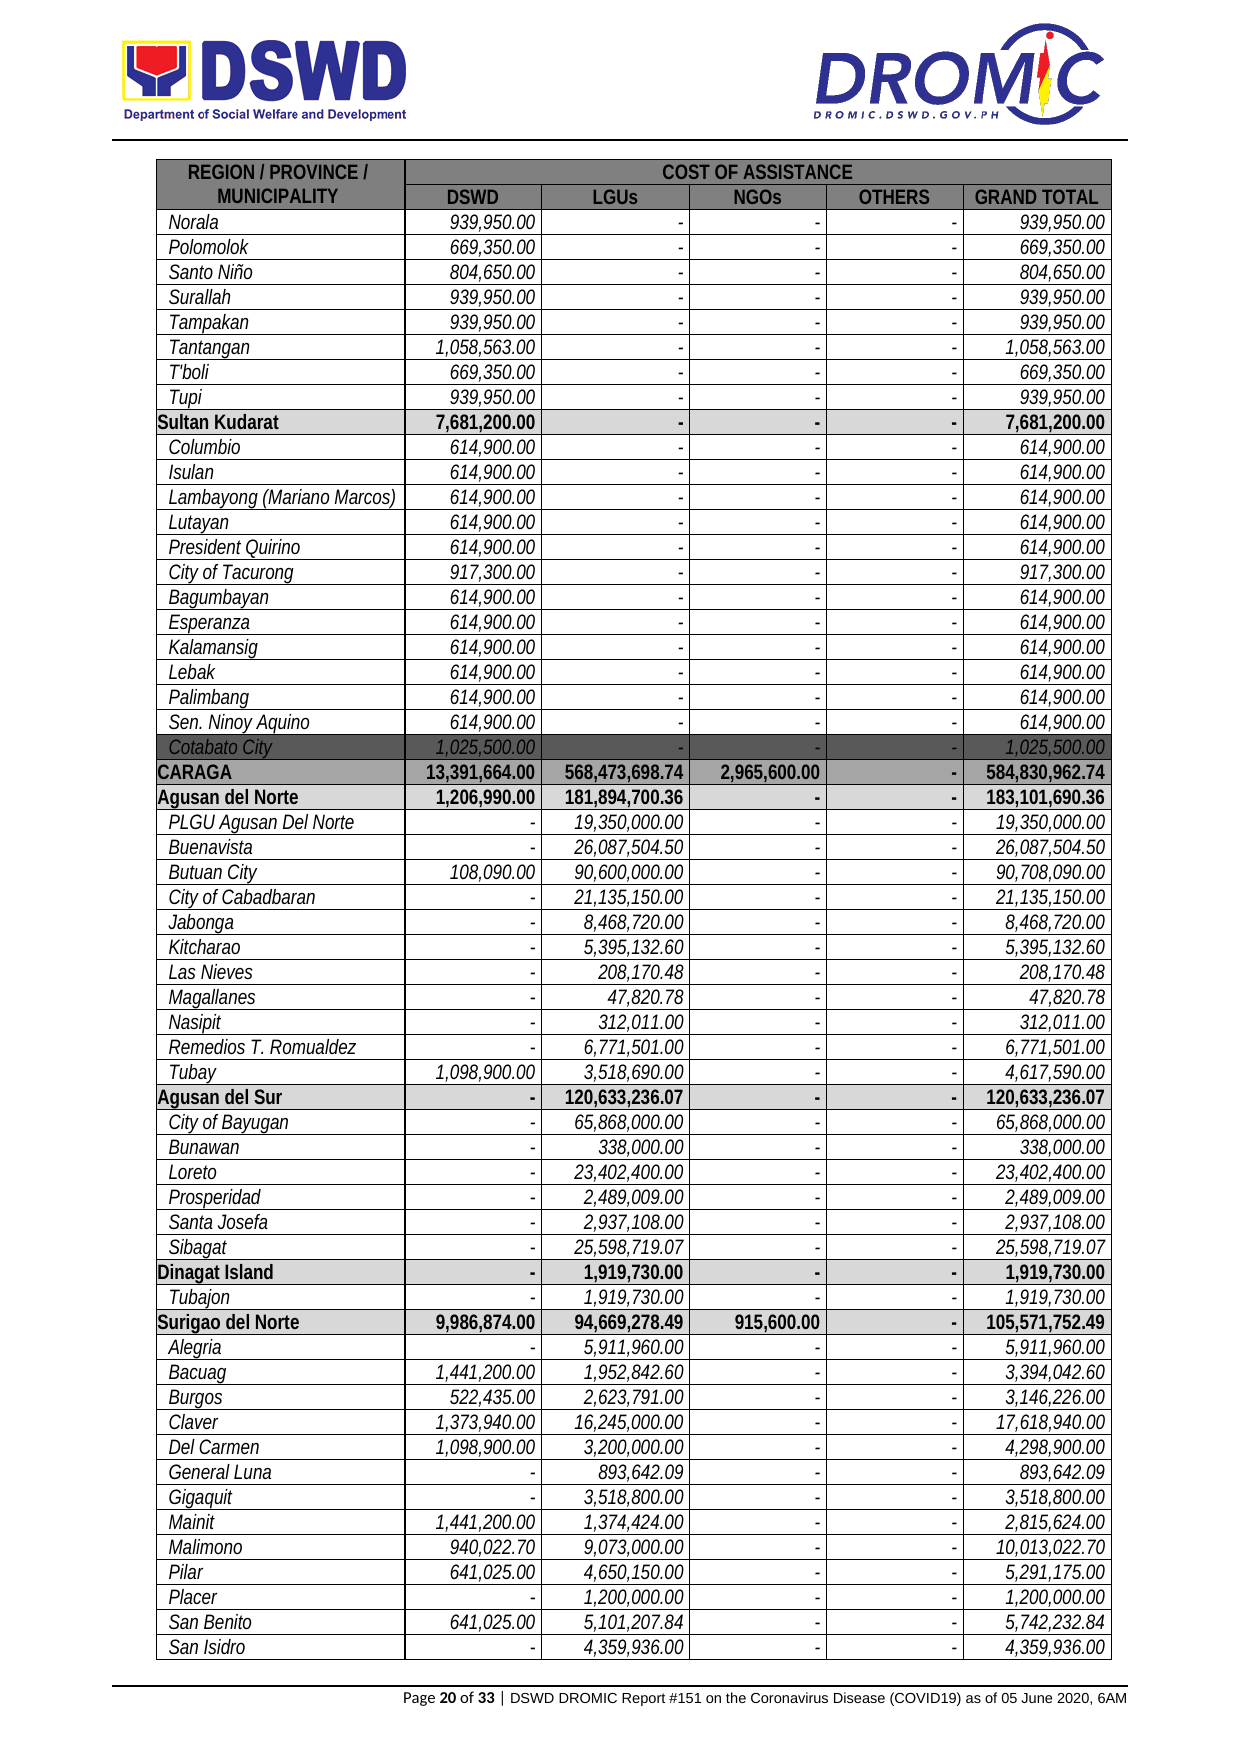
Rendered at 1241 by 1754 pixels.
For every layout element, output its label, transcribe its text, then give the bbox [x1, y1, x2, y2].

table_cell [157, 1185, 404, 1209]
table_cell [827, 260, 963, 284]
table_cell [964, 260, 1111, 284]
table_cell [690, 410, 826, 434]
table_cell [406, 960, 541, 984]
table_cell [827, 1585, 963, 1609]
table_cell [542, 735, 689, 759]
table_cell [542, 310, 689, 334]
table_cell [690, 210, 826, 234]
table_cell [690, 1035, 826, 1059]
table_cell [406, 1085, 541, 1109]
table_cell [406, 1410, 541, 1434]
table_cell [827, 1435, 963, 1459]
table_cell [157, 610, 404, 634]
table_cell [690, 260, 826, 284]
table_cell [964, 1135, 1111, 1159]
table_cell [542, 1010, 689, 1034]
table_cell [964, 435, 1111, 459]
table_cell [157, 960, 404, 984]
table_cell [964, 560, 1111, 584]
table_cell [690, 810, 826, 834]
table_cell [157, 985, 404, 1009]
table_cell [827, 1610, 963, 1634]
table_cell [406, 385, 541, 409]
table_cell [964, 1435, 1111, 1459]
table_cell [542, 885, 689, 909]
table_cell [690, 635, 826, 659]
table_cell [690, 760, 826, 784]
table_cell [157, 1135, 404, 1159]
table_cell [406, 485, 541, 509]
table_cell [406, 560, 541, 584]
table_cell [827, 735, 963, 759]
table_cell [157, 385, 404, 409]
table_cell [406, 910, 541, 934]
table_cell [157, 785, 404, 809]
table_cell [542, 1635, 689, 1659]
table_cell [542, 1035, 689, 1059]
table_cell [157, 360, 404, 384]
picture [781, 23, 1133, 125]
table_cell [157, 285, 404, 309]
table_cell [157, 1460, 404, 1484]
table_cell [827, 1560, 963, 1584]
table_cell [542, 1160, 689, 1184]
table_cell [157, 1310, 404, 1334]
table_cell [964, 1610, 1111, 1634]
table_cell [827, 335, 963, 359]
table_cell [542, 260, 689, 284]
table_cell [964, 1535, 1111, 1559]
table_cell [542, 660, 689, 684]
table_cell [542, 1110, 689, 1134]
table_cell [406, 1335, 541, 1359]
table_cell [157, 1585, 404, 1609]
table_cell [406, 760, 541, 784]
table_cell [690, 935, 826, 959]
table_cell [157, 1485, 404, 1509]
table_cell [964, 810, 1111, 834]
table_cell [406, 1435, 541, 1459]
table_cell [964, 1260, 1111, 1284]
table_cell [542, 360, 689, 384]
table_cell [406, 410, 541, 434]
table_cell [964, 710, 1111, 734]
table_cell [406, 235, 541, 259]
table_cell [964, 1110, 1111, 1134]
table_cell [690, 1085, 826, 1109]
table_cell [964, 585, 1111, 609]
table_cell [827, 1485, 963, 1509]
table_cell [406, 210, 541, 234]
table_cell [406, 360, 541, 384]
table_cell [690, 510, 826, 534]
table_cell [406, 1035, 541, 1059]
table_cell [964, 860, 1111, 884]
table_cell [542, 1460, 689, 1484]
table_cell LGUs [542, 185, 689, 209]
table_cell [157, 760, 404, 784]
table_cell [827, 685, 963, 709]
table_cell GRAND TOTAL [964, 185, 1111, 209]
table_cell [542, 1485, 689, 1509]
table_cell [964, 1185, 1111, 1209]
table_header COST OF ASSISTANCE [406, 160, 1111, 184]
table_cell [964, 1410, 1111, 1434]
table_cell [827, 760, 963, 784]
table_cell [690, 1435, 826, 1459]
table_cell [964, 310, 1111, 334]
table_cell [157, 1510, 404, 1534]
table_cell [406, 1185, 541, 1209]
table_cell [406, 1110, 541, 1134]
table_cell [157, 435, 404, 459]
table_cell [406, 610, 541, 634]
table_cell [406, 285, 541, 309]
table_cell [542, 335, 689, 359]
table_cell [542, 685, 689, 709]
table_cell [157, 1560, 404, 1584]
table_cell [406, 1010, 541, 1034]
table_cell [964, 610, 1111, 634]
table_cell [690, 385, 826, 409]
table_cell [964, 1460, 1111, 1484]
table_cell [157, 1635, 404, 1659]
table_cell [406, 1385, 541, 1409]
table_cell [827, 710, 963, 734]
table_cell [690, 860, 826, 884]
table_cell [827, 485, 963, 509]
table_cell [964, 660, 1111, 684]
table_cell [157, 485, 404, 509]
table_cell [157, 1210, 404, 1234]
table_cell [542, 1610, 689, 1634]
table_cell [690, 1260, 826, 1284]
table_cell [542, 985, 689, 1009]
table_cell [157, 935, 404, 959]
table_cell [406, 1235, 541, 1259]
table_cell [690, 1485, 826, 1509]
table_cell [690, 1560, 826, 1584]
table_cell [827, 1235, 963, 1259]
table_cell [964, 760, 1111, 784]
table_header REGION / PROVINCE / MUNICIPALITY [157, 160, 404, 209]
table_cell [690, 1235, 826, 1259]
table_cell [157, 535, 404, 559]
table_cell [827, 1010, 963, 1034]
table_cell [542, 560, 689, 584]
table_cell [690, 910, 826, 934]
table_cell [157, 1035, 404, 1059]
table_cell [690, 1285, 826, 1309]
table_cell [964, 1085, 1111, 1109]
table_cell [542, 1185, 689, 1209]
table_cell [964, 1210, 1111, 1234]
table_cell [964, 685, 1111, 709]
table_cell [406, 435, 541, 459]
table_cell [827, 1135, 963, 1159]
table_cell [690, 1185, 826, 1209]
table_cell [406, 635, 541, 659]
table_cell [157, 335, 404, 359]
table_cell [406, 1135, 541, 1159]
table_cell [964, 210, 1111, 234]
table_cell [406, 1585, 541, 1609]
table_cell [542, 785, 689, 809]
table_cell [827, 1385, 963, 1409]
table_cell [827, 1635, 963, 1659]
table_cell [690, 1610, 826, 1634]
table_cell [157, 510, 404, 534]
table_cell NGOs [690, 185, 826, 209]
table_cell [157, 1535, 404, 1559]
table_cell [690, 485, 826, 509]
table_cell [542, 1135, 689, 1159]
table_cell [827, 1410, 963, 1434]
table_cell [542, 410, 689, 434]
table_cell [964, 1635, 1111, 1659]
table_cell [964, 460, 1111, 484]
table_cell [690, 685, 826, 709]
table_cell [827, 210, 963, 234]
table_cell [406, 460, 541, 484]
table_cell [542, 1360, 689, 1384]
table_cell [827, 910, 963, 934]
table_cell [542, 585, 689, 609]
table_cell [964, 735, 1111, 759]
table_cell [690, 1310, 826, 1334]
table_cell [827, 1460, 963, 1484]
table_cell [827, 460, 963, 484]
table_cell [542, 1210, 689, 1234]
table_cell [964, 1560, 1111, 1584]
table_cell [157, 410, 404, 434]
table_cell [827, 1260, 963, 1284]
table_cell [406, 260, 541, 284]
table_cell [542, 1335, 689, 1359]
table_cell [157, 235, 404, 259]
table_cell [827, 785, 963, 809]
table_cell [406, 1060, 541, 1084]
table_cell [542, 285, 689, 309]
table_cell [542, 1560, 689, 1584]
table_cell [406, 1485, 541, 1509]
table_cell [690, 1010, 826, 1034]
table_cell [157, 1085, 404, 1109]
picture [112, 37, 417, 125]
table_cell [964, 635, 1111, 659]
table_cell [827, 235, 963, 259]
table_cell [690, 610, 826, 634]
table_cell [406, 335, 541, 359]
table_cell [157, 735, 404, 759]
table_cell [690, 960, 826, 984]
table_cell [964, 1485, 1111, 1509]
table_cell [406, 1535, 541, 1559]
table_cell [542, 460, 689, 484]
table_cell OTHERS [827, 185, 963, 209]
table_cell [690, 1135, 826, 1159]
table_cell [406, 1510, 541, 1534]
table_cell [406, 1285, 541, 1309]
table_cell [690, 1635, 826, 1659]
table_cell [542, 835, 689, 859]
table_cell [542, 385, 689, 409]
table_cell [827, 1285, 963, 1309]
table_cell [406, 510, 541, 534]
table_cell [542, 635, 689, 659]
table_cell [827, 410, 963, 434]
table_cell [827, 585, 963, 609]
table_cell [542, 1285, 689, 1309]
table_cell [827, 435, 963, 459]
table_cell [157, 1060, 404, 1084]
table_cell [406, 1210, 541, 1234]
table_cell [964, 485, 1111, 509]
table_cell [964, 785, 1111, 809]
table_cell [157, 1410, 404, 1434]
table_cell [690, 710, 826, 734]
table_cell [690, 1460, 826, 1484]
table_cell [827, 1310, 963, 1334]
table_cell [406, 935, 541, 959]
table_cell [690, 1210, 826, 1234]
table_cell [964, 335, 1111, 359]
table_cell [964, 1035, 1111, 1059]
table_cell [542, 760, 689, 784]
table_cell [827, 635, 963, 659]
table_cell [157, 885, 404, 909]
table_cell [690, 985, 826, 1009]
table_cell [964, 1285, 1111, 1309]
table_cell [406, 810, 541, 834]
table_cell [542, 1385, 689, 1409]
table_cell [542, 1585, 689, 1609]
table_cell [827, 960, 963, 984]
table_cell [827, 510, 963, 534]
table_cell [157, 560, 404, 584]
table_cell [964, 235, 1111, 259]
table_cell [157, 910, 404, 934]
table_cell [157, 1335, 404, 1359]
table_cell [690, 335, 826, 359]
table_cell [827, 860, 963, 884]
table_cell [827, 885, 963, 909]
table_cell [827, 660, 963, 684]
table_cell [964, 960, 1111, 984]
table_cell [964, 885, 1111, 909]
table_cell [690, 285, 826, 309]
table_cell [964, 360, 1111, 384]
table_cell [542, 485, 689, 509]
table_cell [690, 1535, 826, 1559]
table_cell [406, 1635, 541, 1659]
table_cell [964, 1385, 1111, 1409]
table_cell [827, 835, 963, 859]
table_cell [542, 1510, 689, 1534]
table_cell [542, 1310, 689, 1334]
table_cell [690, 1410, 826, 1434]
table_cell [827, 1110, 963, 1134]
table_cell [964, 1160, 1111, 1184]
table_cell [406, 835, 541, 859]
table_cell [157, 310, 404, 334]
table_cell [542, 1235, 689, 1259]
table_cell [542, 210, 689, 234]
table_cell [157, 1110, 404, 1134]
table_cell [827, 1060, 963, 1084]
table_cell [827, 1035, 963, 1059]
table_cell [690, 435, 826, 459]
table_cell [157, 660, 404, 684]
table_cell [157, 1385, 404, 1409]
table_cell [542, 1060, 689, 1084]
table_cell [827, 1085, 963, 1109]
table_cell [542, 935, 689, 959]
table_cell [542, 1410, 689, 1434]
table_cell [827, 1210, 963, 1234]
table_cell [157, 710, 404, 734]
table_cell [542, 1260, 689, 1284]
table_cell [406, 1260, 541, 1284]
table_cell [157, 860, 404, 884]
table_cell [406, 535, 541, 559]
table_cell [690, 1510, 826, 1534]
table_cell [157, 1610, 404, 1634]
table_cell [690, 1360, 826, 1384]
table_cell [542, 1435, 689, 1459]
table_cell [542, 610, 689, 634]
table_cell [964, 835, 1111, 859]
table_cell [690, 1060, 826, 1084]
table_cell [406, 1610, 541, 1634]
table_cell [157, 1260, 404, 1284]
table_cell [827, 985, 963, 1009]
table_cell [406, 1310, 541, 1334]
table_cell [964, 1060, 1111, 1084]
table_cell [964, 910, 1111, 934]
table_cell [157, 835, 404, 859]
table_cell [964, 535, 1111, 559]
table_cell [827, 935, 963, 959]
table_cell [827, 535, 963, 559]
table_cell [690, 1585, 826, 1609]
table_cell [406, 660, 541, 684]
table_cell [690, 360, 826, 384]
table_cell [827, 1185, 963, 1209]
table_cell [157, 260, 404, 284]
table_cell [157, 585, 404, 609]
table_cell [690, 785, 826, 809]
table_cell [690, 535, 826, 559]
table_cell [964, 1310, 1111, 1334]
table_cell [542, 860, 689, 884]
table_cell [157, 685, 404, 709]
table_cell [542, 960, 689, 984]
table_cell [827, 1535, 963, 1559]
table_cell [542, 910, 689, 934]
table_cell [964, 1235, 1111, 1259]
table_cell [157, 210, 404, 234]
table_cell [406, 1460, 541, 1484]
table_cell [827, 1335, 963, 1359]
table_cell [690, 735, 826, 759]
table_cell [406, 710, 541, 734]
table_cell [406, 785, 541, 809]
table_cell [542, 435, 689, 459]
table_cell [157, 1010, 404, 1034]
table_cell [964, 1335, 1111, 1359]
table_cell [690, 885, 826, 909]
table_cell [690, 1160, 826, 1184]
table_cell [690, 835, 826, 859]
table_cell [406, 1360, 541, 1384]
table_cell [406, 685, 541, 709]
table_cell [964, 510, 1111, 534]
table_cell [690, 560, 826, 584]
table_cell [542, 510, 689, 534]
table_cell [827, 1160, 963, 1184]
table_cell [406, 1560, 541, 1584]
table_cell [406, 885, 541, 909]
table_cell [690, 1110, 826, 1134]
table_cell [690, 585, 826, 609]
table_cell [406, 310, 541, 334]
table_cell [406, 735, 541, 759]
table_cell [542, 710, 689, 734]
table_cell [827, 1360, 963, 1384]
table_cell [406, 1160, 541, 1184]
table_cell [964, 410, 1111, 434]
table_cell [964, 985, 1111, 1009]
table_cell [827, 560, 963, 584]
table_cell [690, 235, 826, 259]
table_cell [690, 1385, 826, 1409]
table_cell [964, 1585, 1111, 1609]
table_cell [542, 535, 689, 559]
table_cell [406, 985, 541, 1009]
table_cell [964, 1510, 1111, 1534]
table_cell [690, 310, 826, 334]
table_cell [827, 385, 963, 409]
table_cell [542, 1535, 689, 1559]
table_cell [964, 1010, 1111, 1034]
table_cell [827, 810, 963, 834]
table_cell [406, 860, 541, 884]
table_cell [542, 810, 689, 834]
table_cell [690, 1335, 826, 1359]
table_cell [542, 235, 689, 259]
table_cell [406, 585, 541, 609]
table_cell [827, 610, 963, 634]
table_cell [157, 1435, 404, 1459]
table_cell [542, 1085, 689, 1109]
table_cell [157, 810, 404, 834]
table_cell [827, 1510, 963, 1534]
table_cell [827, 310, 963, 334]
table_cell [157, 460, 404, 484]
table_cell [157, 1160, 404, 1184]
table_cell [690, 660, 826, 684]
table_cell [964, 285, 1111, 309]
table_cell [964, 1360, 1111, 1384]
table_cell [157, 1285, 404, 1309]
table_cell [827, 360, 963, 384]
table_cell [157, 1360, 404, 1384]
table_cell DSWD [406, 185, 541, 209]
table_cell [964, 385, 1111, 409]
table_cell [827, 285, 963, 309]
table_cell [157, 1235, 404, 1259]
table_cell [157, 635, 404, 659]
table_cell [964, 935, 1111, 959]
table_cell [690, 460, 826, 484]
